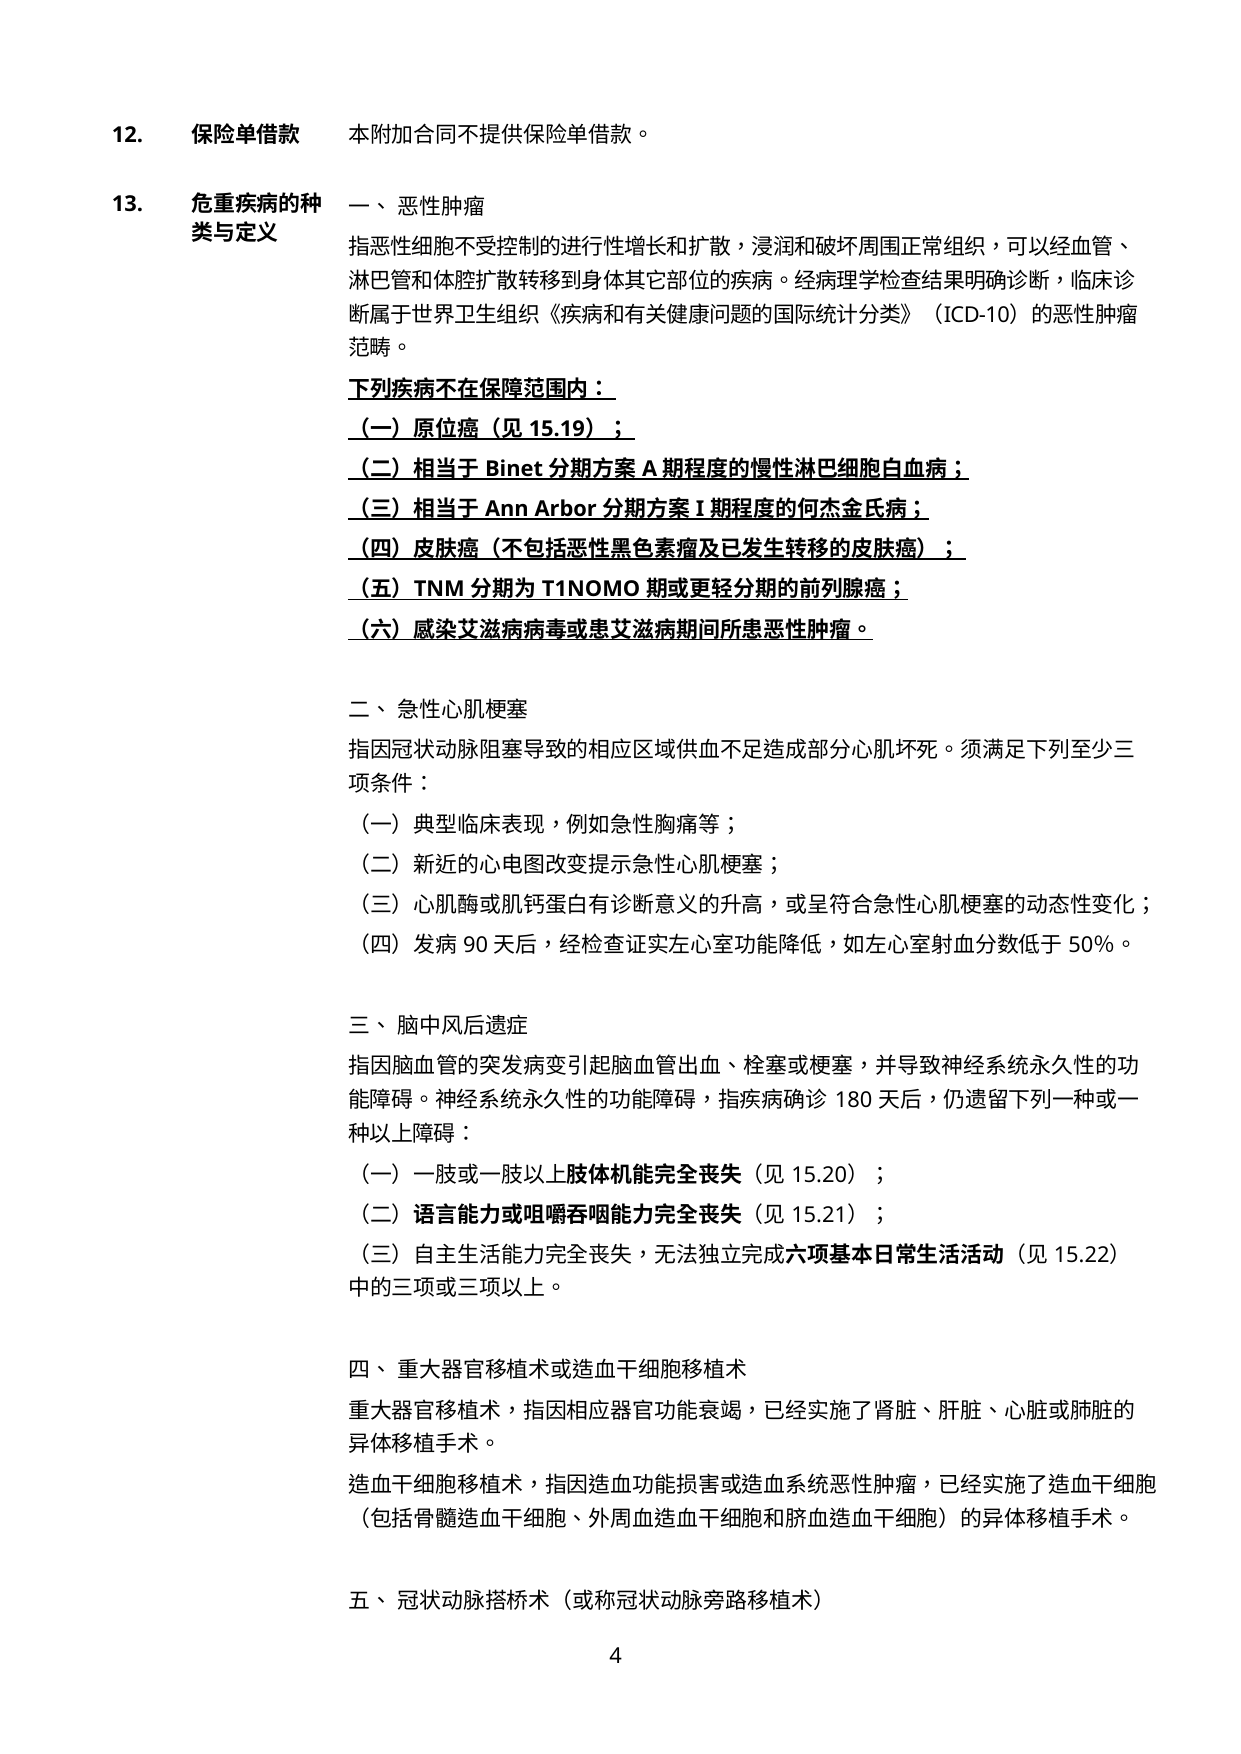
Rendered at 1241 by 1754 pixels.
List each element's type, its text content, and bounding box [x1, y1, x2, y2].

table_header 12. [91, 125, 168, 171]
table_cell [337, 171, 1171, 1614]
table_header 保险单借款 [168, 125, 337, 171]
table_cell 危重疾病的种类与定义 [168, 171, 337, 1614]
table_cell 13. [91, 171, 168, 1614]
table_header 本附加合同不提供保险单借款。 [337, 125, 1171, 171]
